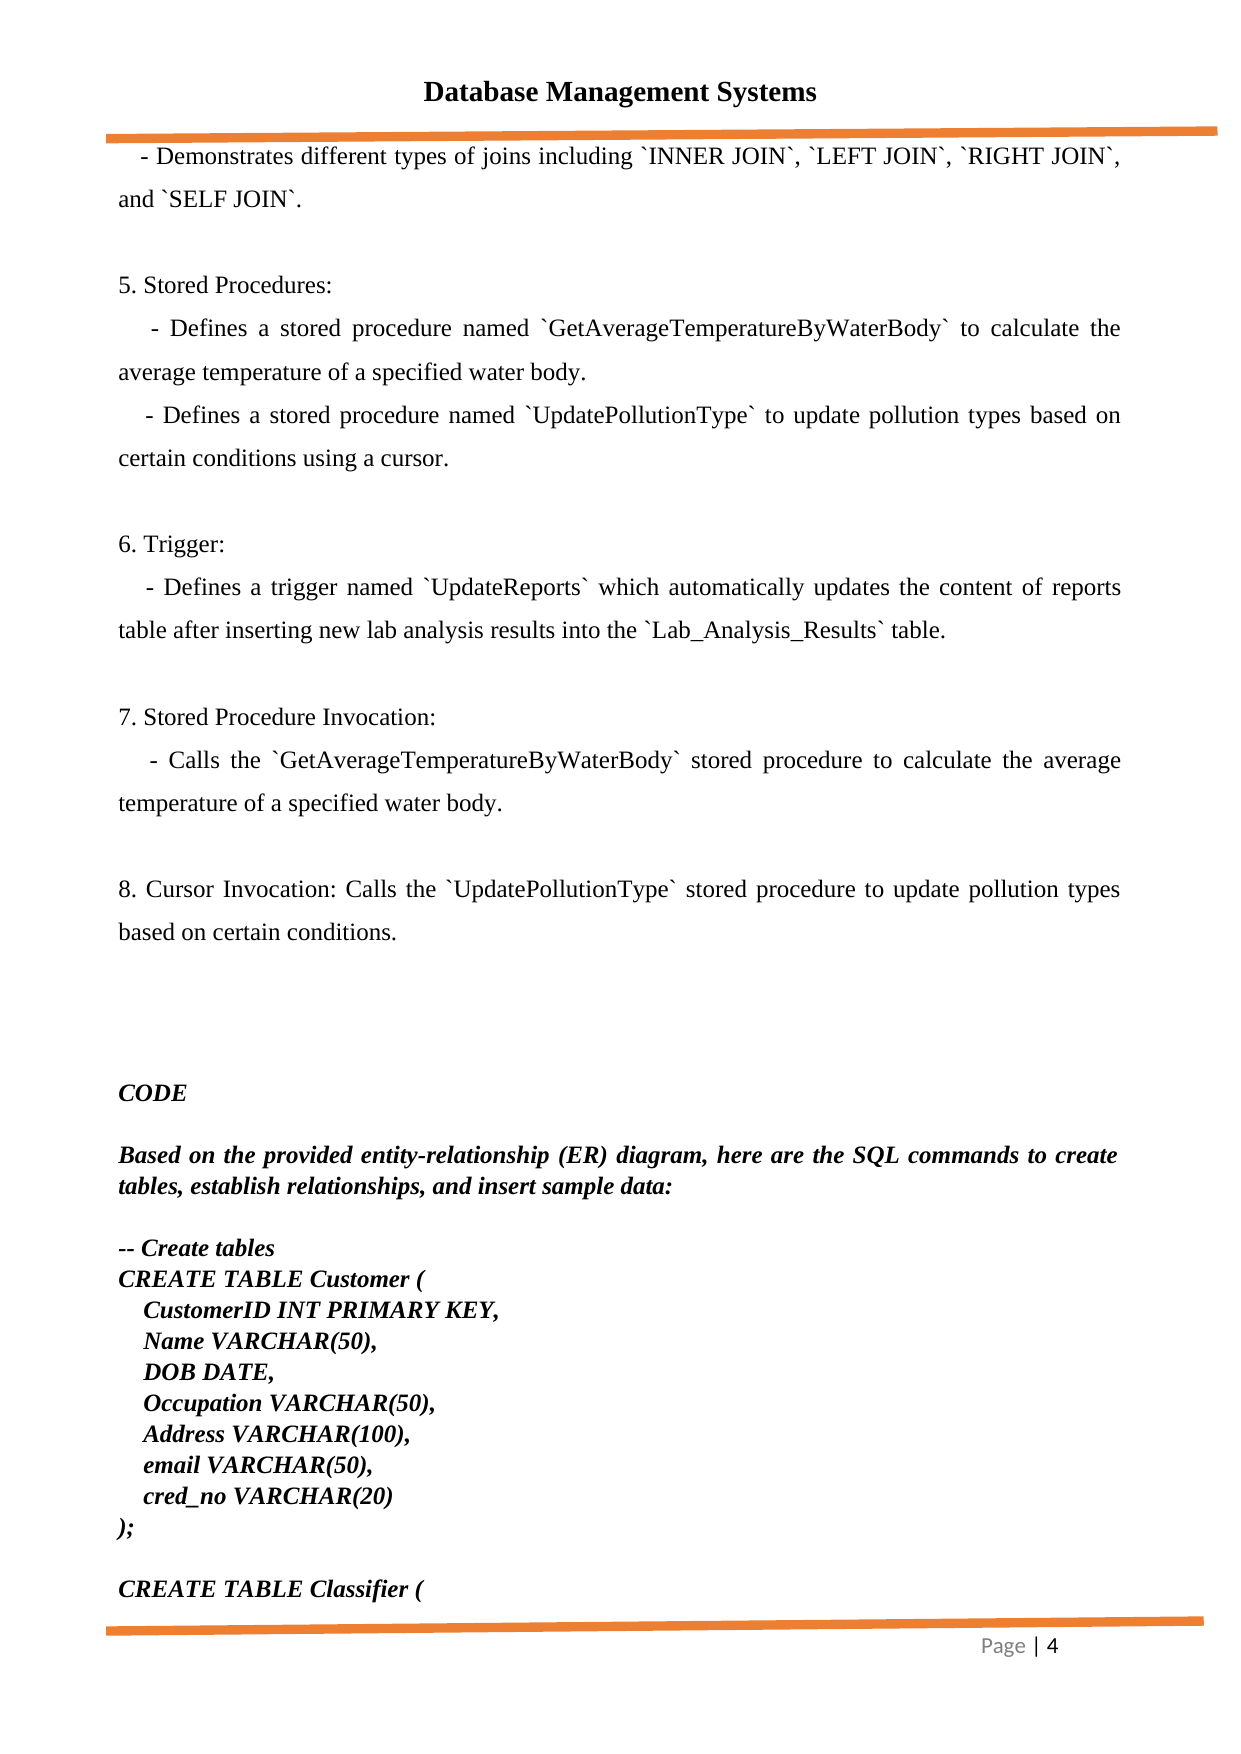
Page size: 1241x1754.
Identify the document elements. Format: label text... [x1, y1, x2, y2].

text Occupation VARCHAR(50), [118, 1388, 1122, 1417]
text DOB DATE, [118, 1357, 1122, 1386]
text cred_no VARCHAR(20) [118, 1481, 1122, 1510]
text Based on the provided entity-relationship (ER) diagram, here are the SQL commands to create tables, establish relationships, and insert sample data: [118, 1140, 1122, 1199]
text - Defines a stored procedure named `UpdatePollutionType` to update pollution types based on certain conditions using a cursor. [118, 400, 1122, 472]
text CustomerID INT PRIMARY KEY, [118, 1295, 1122, 1324]
text - Defines a trigger named `UpdateReports` which automatically updates the content of reports table after inserting new lab analysis results into the `Lab_Analysis_Results` table. [118, 572, 1122, 644]
text Address VARCHAR(100), [118, 1419, 1122, 1448]
text 5. Stored Procedures: [118, 270, 1122, 299]
text 6. Trigger: [118, 529, 1122, 558]
text email VARCHAR(50), [118, 1450, 1122, 1479]
text ); [118, 1512, 1122, 1541]
text Name VARCHAR(50), [118, 1326, 1122, 1355]
text - Calls the `GetAverageTemperatureByWaterBody` stored procedure to calculate the average temperature of a specified water body. [118, 745, 1122, 817]
text -- Create tables [118, 1233, 1122, 1262]
text CREATE TABLE Customer ( [118, 1264, 1122, 1293]
text CODE [118, 1078, 1122, 1106]
text 7. Stored Procedure Invocation: [118, 702, 1122, 730]
text 8. Cursor Invocation: Calls the `UpdatePollutionType` stored procedure to update pollution types based on certain conditions. [118, 874, 1122, 946]
text - Demonstrates different types of joins including `INNER JOIN`, `LEFT JOIN`, `RIGHT JOIN`, and `SELF JOIN`. [118, 141, 1122, 213]
text - Defines a stored procedure named `GetAverageTemperatureByWaterBody` to calculate the average temperature of a specified water body. [118, 313, 1122, 385]
text CREATE TABLE Classifier ( [118, 1574, 1122, 1603]
